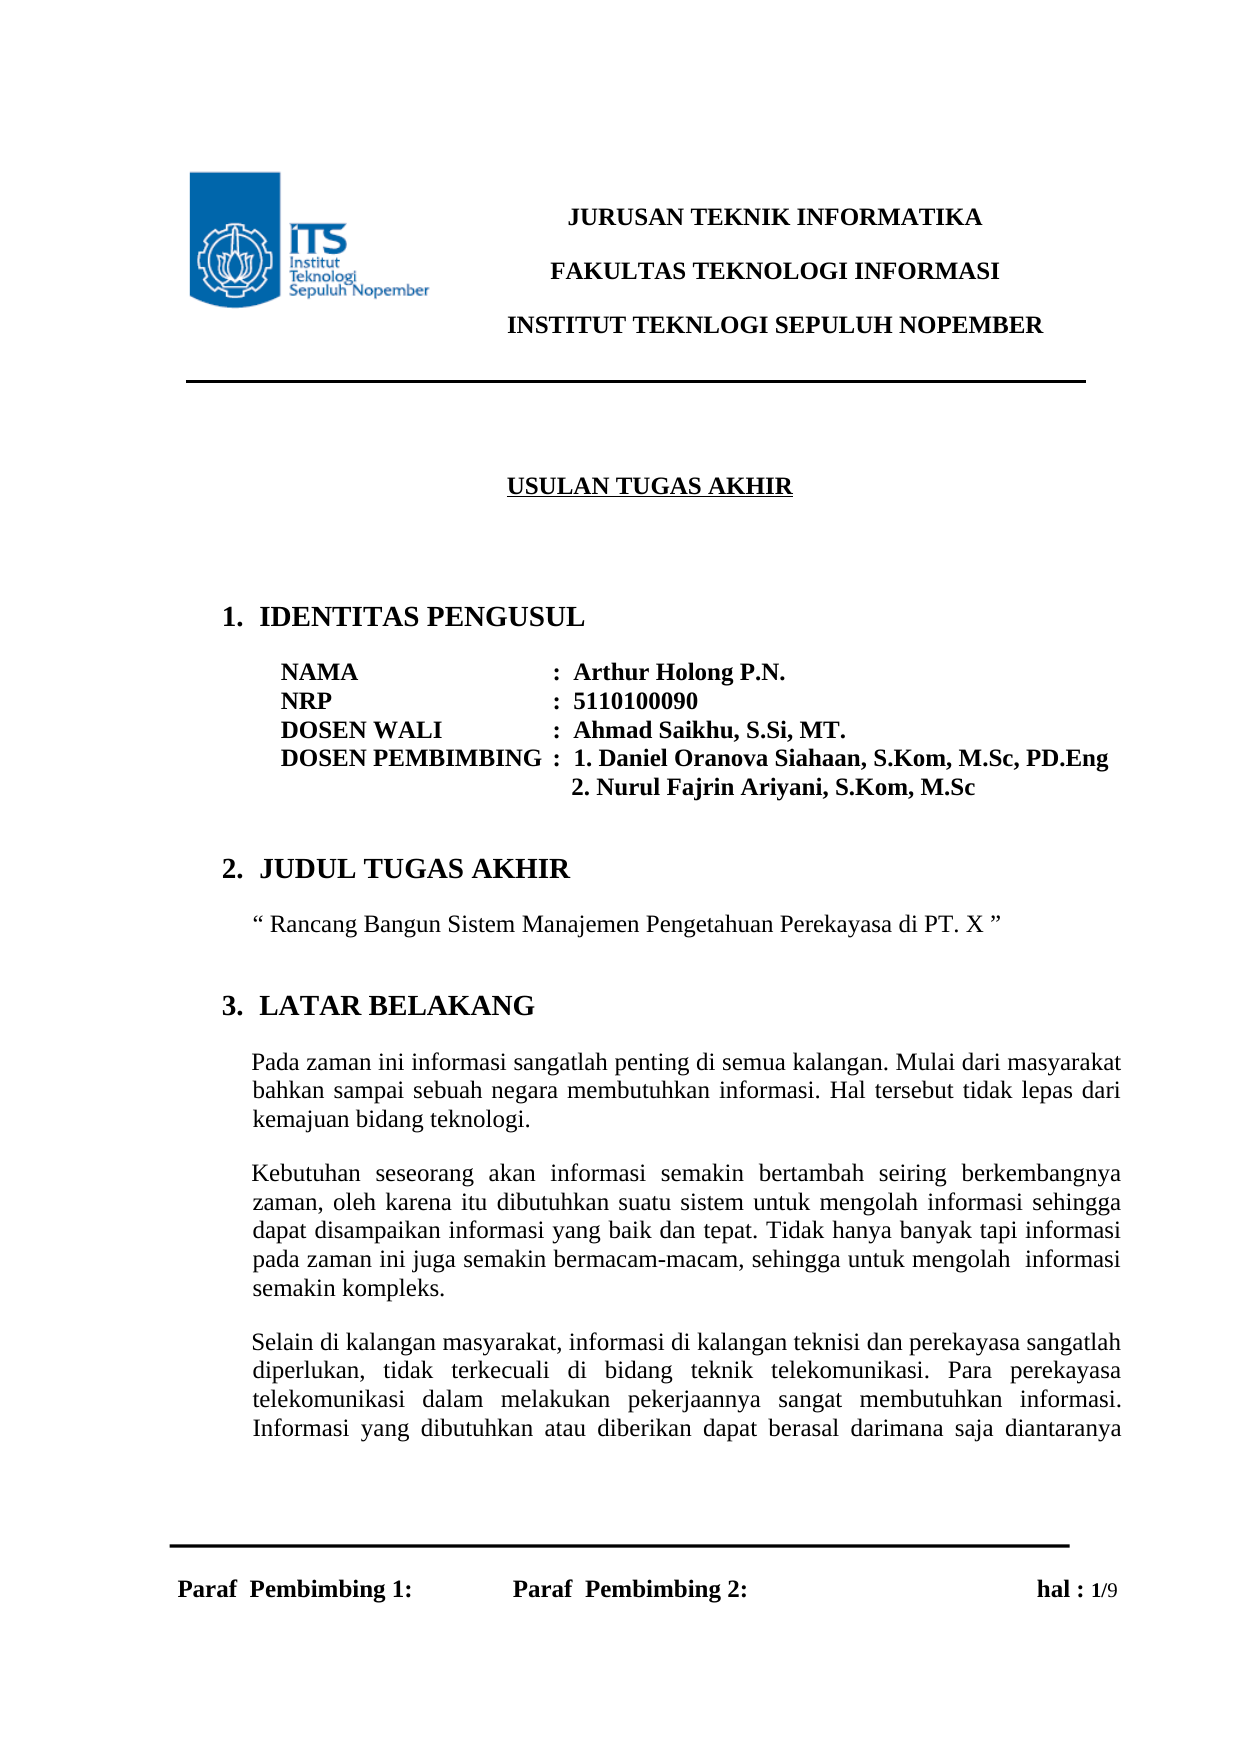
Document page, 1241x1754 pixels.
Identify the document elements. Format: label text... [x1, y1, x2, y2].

text FAKULTAS TEKNOLOGI INFORMASI [456, 256, 1122, 285]
list DOSEN PEMBIMBING : 1. Daniel Oranova Siahaan, S.Kom, M.Sc, PD.Eng 2. Nurul Fajrin Ariyani, S.Kom, M.Sc [281, 743, 1122, 801]
subtitle IDENTITAS PENGUSUL [222, 599, 1122, 632]
text “ Rancang Bangun Sistem Manajemen Pengetahuan Perekayasa di PT. X ” [252, 909, 1122, 938]
text Kebutuhan seseorang akan informasi semakin bertambah seiring berkembangnya zaman, oleh karena itu dibutuhkan suatu sistem untuk mengolah informasi sehingga dapat disampaikan informasi yang baik dan tepat. Tidak hanya banyak tapi informasi pada zaman ini juga semakin bermacam-macam, sehingga untuk mengolah informasi semakin kompleks. [251, 1158, 1122, 1302]
text JURUSAN TEKNIK INFORMATIKA [456, 202, 1122, 231]
text Pada zaman ini informasi sangatlah penting di semua kalangan. Mulai dari masyarakat bahkan sampai sebuah negara membutuhkan informasi. Hal tersebut tidak lepas dari kemajuan bidang teknologi. [251, 1047, 1122, 1133]
picture [178, 161, 456, 316]
subtitle JUDUL TUGAS AKHIR [222, 851, 1122, 884]
subtitle LATAR BELAKANG [222, 988, 1122, 1022]
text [251, 1327, 1122, 1442]
text INSTITUT TEKNLOGI SEPULUH NOPEMBER [428, 310, 1122, 338]
list NAMA : Arthur Holong P.N. [281, 657, 1122, 686]
text USULAN TUGAS AKHIR [177, 471, 1122, 500]
list DOSEN WALI : Ahmad Saikhu, S.Si, MT. [281, 715, 1122, 743]
list NRP : 5110100090 [281, 686, 1122, 715]
